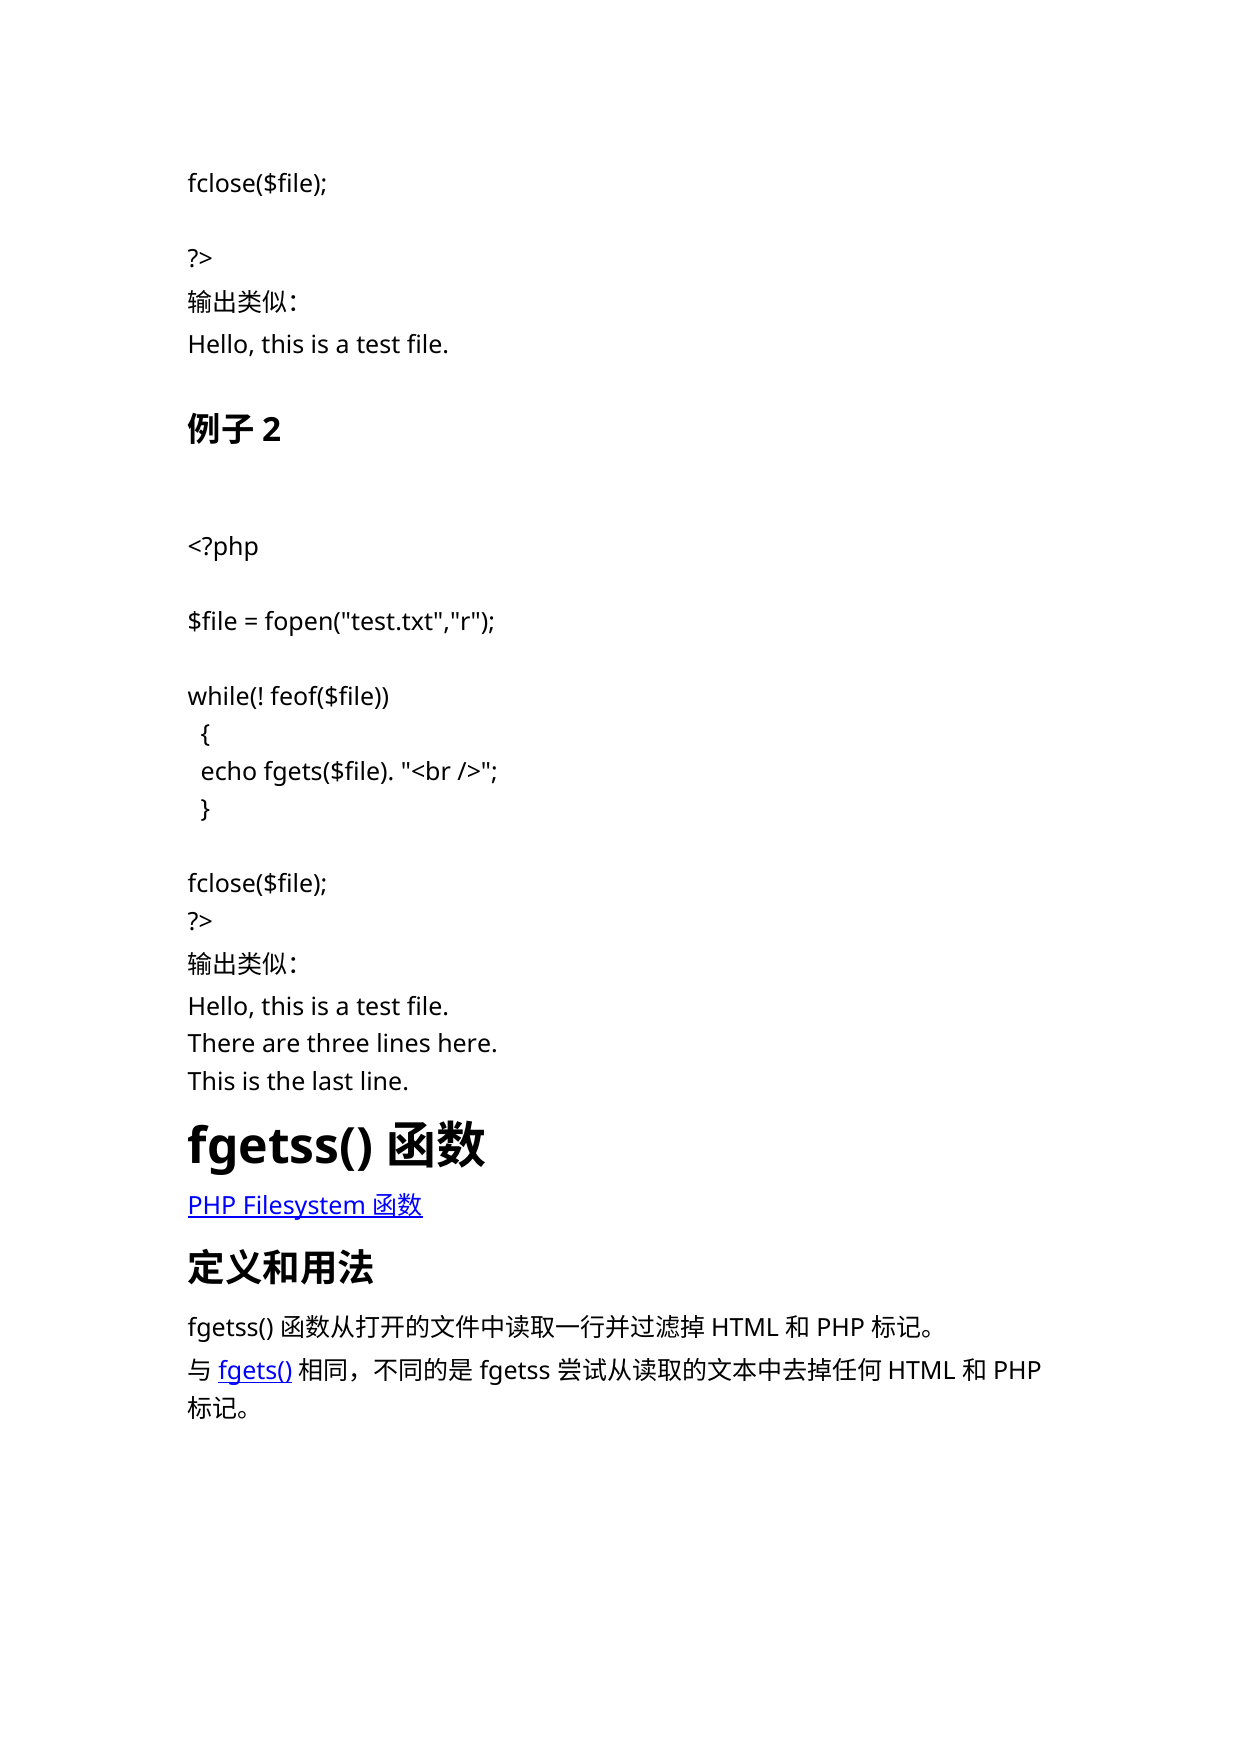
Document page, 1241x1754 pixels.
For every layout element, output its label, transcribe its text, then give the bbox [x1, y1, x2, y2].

text fgetss() 函数从打开的文件中读取一行并过滤掉 HTML 和 PHP 标记。 [187, 1307, 1053, 1345]
text PHP Filesystem 函数 [187, 1184, 1053, 1222]
text $file = fopen("test.txt","r"); [187, 602, 1053, 639]
text <?php [187, 527, 1053, 564]
text Hello, this is a test file. [187, 325, 1053, 362]
text ?> [187, 902, 1053, 939]
text } [187, 789, 1053, 827]
subtitle fgetss() 函数 [187, 1104, 1053, 1179]
subtitle 定义和用法 [187, 1227, 1053, 1302]
text Hello, this is a test file. [187, 987, 1053, 1024]
text ?> [187, 239, 1053, 277]
text echo fgets($file). "<br />"; [187, 752, 1053, 789]
text This is the last line. [187, 1062, 1053, 1099]
text while(! feof($file)) [187, 677, 1053, 714]
text fclose($file); [187, 164, 1053, 202]
subtitle 例子 2 [187, 389, 1053, 464]
text 输出类似： [187, 944, 1053, 982]
text { [187, 714, 1053, 752]
text 与 fgets() 相同，不同的是 fgetss 尝试从读取的文本中去掉任何 HTML 和 PHP 标记。 [187, 1350, 1053, 1425]
text fclose($file); [187, 864, 1053, 902]
text 输出类似： [187, 282, 1053, 319]
text There are three lines here. [187, 1024, 1053, 1062]
